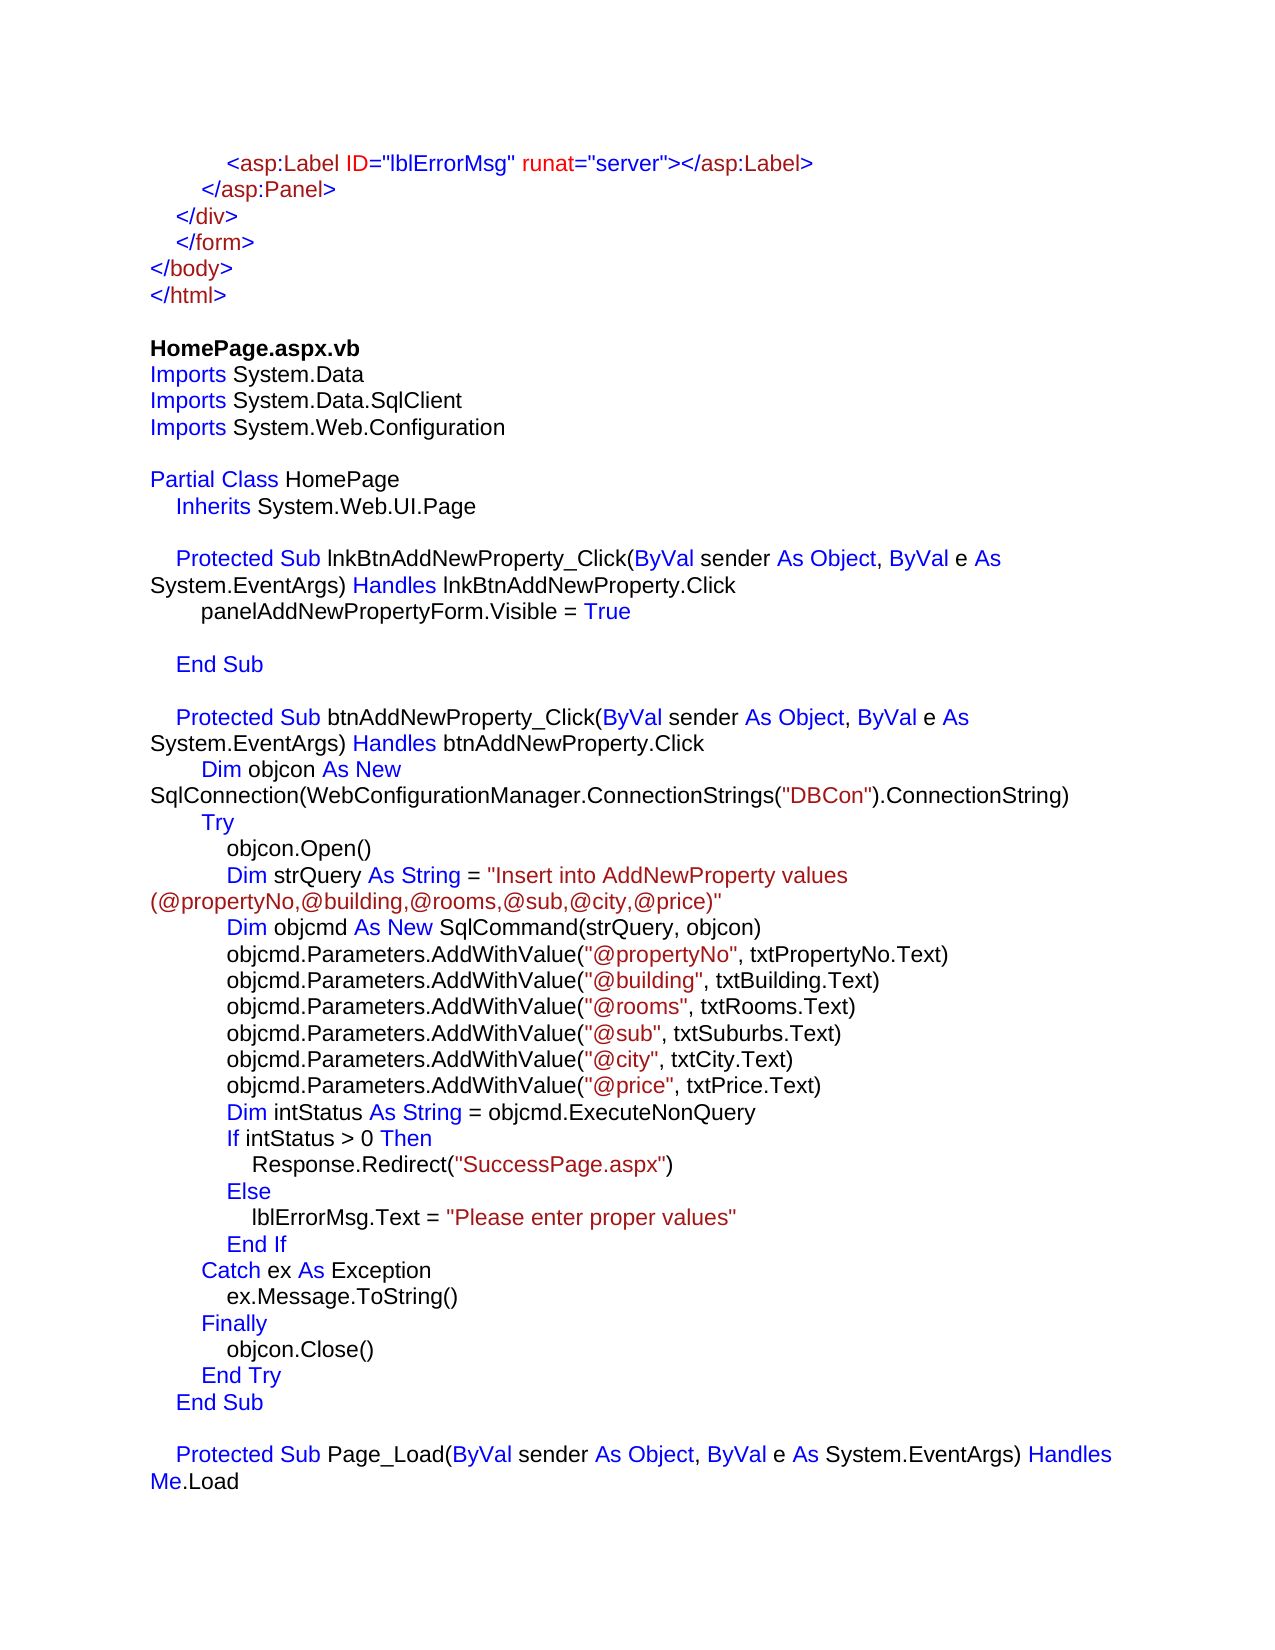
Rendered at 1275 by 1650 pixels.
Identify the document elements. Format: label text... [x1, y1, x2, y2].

text Response.Redirect("SuccessPage.aspx") [150, 1151, 1125, 1178]
text objcmd.Parameters.AddWithValue("@sub", txtSuburbs.Text) [150, 1020, 1125, 1046]
text Dim objcon As New SqlConnection(WebConfigurationManager.ConnectionStrings("DBCon").ConnectionString) [150, 756, 1125, 809]
text Protected Sub btnAddNewProperty_Click(ByVal sender As Object, ByVal e As System.EventArgs) Handles btnAddNewProperty.Click [150, 703, 1125, 756]
text lblErrorMsg.Text = "Please enter proper values" [150, 1204, 1125, 1231]
text panelAddNewPropertyForm.Visible = True [150, 598, 1125, 624]
text objcmd.Parameters.AddWithValue("@price", txtPrice.Text) [150, 1072, 1125, 1099]
text Else [150, 1178, 1125, 1204]
text Partial Class HomePage [150, 466, 1125, 493]
text Protected Sub lnkBtnAddNewProperty_Click(ByVal sender As Object, ByVal e As System.EventArgs) Handles lnkBtnAddNewProperty.Click [150, 545, 1125, 598]
text Dim objcmd As New SqlCommand(strQuery, objcon) [150, 914, 1125, 941]
text If intStatus > 0 Then [150, 1125, 1125, 1151]
text HomePage.aspx.vb [150, 334, 1125, 361]
text End Sub [150, 1389, 1125, 1415]
text objcmd.Parameters.AddWithValue("@rooms", txtRooms.Text) [150, 993, 1125, 1020]
text ex.Message.ToString() [150, 1283, 1125, 1309]
text End Sub [150, 651, 1125, 677]
text </div> [150, 203, 1125, 229]
text End Try [150, 1362, 1125, 1389]
text objcon.Open() [150, 835, 1125, 862]
text Finally [150, 1309, 1125, 1336]
text objcon.Close() [150, 1336, 1125, 1362]
text </body> [150, 255, 1125, 282]
text objcmd.Parameters.AddWithValue("@propertyNo", txtPropertyNo.Text) [150, 941, 1125, 967]
text Catch ex As Exception [150, 1257, 1125, 1283]
text <asp:Label ID="lblErrorMsg" runat="server"></asp:Label> [150, 150, 1125, 176]
text objcmd.Parameters.AddWithValue("@city", txtCity.Text) [150, 1046, 1125, 1072]
text Imports System.Data [150, 361, 1125, 387]
text </asp:Panel> [150, 176, 1125, 203]
text objcmd.Parameters.AddWithValue("@building", txtBuilding.Text) [150, 967, 1125, 993]
text Imports System.Web.Configuration [150, 413, 1125, 440]
text End If [150, 1231, 1125, 1257]
text Protected Sub Page_Load(ByVal sender As Object, ByVal e As System.EventArgs) Handles Me.Load [150, 1441, 1125, 1494]
text Dim intStatus As String = objcmd.ExecuteNonQuery [150, 1099, 1125, 1125]
text </html> [150, 282, 1125, 308]
text </form> [150, 229, 1125, 255]
text Try [150, 809, 1125, 835]
text Imports System.Data.SqlClient [150, 387, 1125, 413]
text Dim strQuery As String = "Insert into AddNewProperty values (@propertyNo,@building,@rooms,@sub,@city,@price)" [150, 862, 1125, 914]
text Inherits System.Web.UI.Page [150, 493, 1125, 519]
